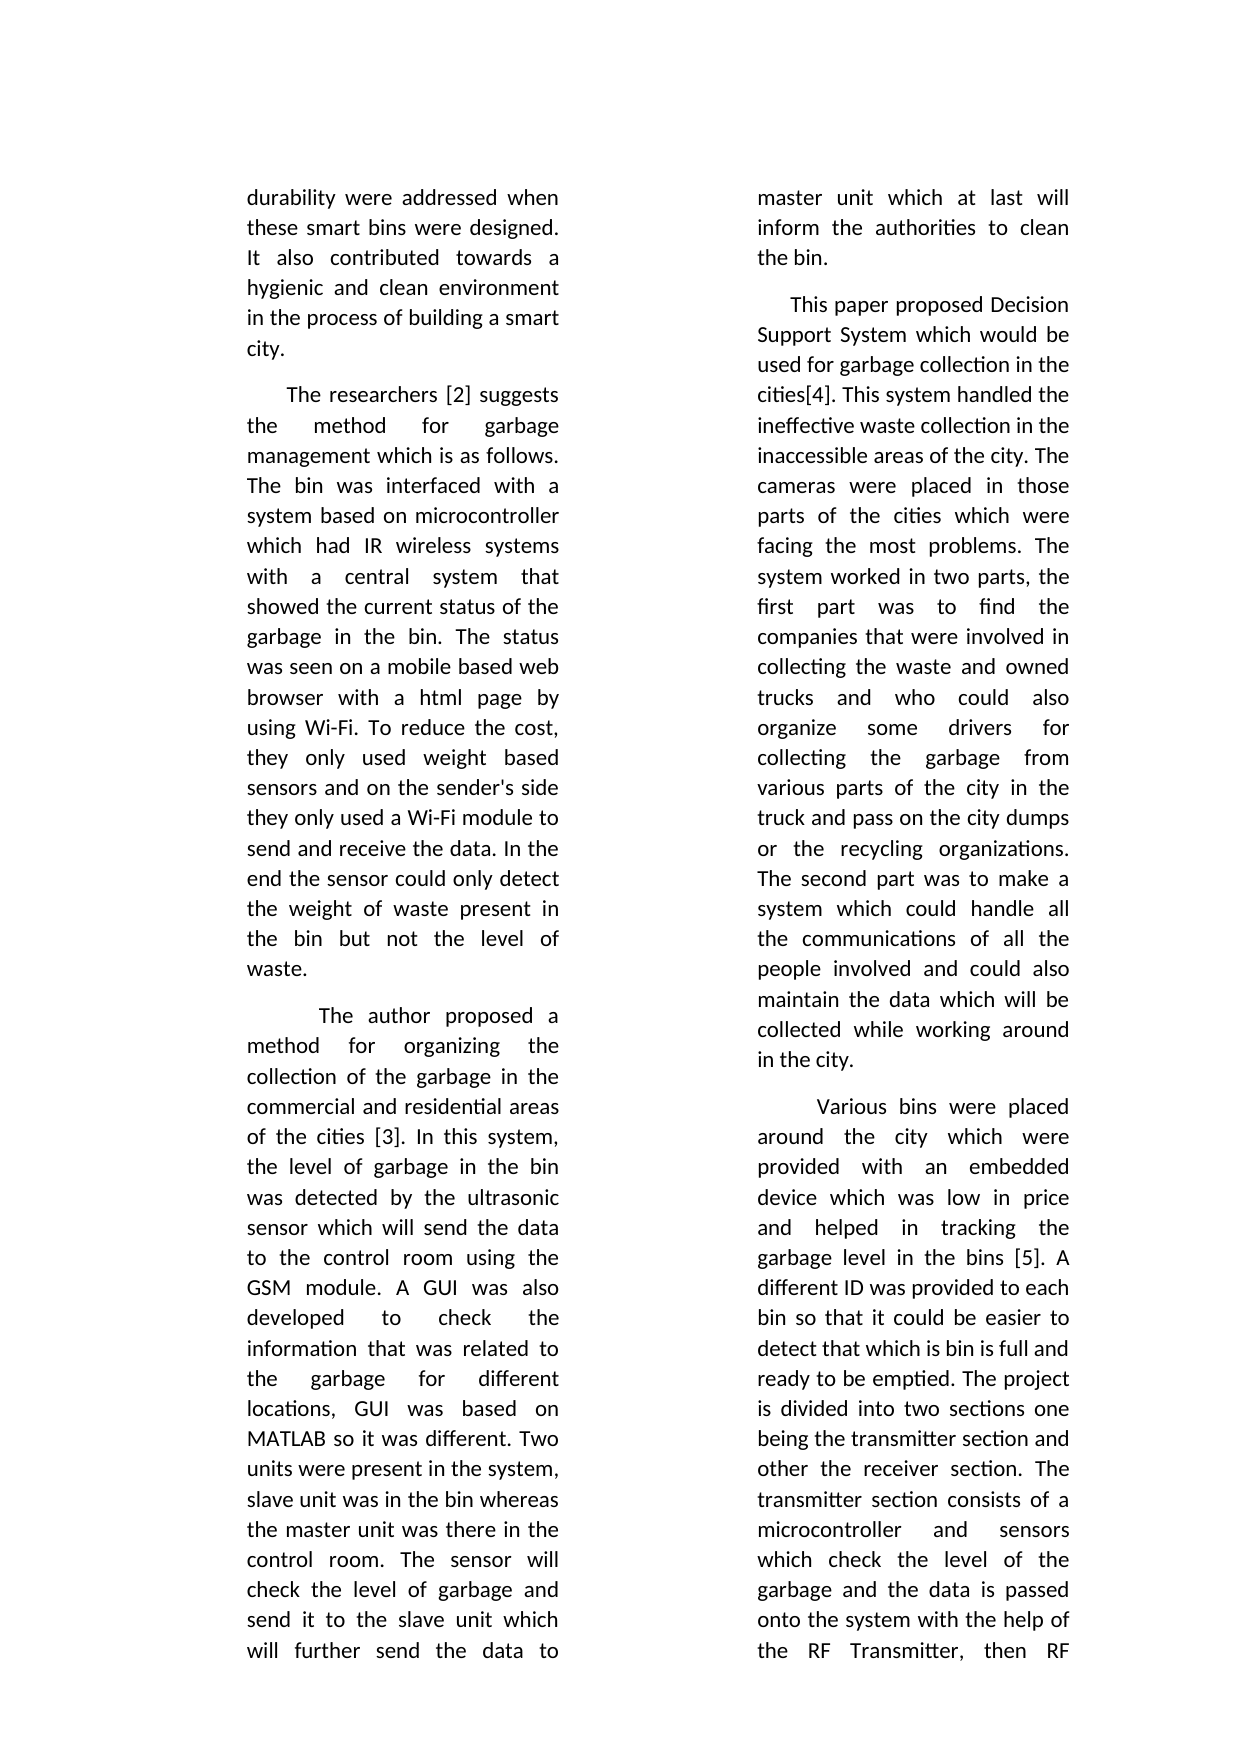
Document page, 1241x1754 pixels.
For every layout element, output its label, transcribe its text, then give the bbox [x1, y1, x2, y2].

text The researchers [2] suggests the method for garbage management which is as follows. The bin was interfaced with a system based on microcontroller which had IR wireless systems with a central system that showed the current status of the garbage in the bin. The status was seen on a mobile based web browser with a html page by using Wi-Fi. To reduce the cost, they only used weight based sensors and on the sender's side they only used a Wi-Fi module to send and receive the data. In the end the sensor could only detect the weight of waste present in the bin but not the level of waste. [247, 381, 559, 983]
text This paper proposed Decision Support System which would be used for garbage collection in the cities[4]. This system handled the ineffective waste collection in the inaccessible areas of the city. The cameras were placed in those parts of the cities which were facing the most problems. The system worked in two parts, the first part was to find the companies that were involved in collecting the waste and owned trucks and who could also organize some drivers for collecting the garbage from various parts of the city in the truck and pass on the city dumps or the recycling organizations. The second part was to make a system which could handle all the communications of all the people involved and could also maintain the data which will be collected while working around in the city. [757, 290, 1070, 1073]
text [757, 1092, 1070, 1664]
text The author proposed a method for organizing the collection of the garbage in the commercial and residential areas of the cities [3]. In this system, the level of garbage in the bin was detected by the ultrasonic sensor which will send the data to the control room using the GSM module. A GUI was also developed to check the information that was related to the garbage for different locations, GUI was based on MATLAB so it was different. Two units were present in the system, slave unit was in the bin whereas the master unit was there in the control room. The sensor will check the level of garbage and send it to the slave unit which will further send the data to master unit which at last will inform the authorities to clean the bin. [247, 1001, 559, 1664]
